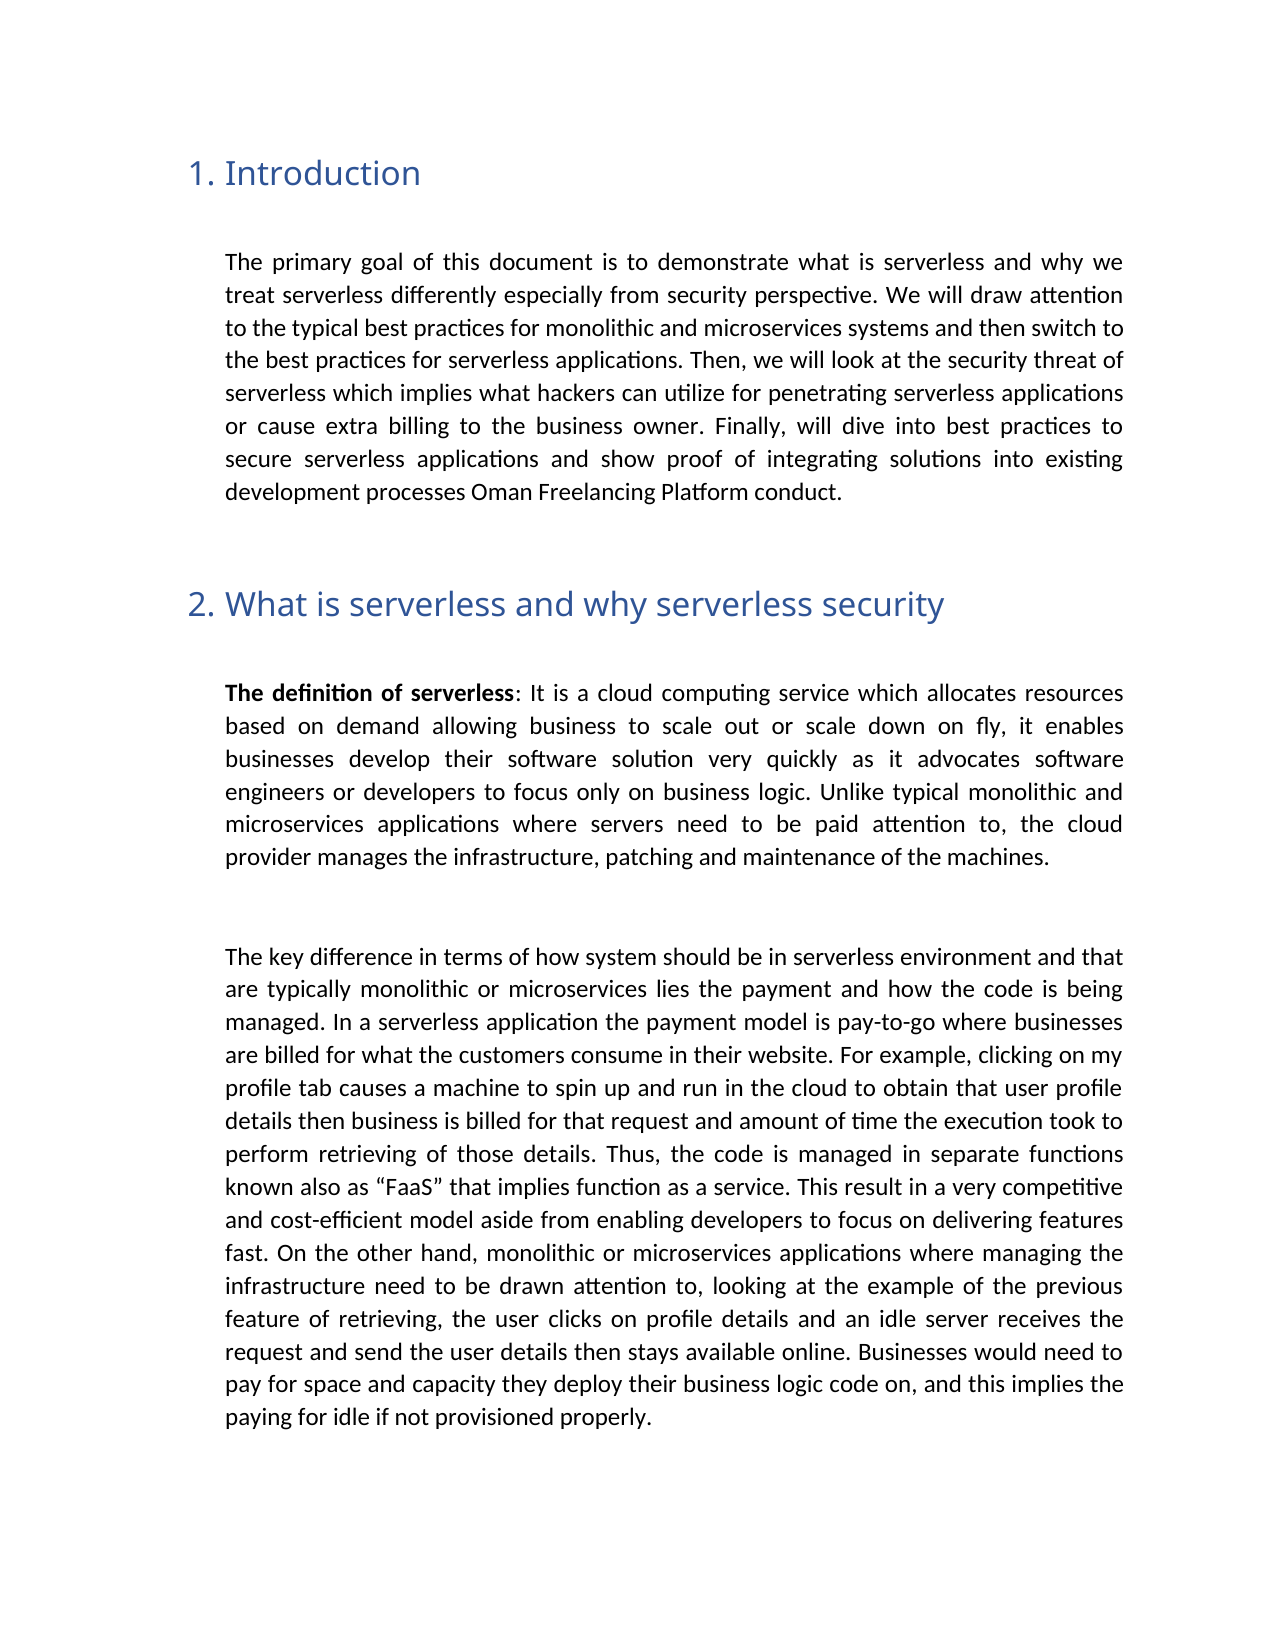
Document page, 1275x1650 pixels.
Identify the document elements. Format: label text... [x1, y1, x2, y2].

text The primary goal of this document is to demonstrate what is serverless and why we treat serverless differently especially from security perspective. We will draw attention to the typical best practices for monolithic and microservices systems and then switch to the best practices for serverless applications. Then, we will look at the security threat of serverless which implies what hackers can utilize for penetrating serverless applications or cause extra billing to the business owner. Finally, will dive into best practices to secure serverless applications and show proof of integrating solutions into existing development processes Oman Freelancing Platform conduct. [225, 246, 1125, 507]
subtitle What is serverless and why serverless security [187, 581, 1125, 626]
text The definition of serverless: It is a cloud computing service which allocates resources based on demand allowing business to scale out or scale down on fly, it enables businesses develop their software solution very quickly as it advocates software engineers or developers to focus only on business logic. Unlike typical monolithic and microservices applications where servers need to be paid attention to, the cloud provider manages the infrastructure, patching and maintenance of the machines. [225, 677, 1125, 872]
subtitle Introduction [187, 150, 1125, 195]
text The key difference in terms of how system should be in serverless environment and that are typically monolithic or microservices lies the payment and how the code is being managed. In a serverless application the payment model is pay-to-go where businesses are billed for what the customers consume in their website. For example, clicking on my profile tab causes a machine to spin up and run in the cloud to obtain that user profile details then business is billed for that request and amount of time the execution took to perform retrieving of those details. Thus, the code is managed in separate functions known also as “FaaS” that implies function as a service. This result in a very competitive and cost-efficient model aside from enabling developers to focus on delivering features fast. On the other hand, monolithic or microservices applications where managing the infrastructure need to be drawn attention to, looking at the example of the previous feature of retrieving, the user clicks on profile details and an idle server receives the request and send the user details then stays available online. Businesses would need to pay for space and capacity they deploy their business logic code on, and this implies the paying for idle if not provisioned properly. [225, 941, 1125, 1432]
